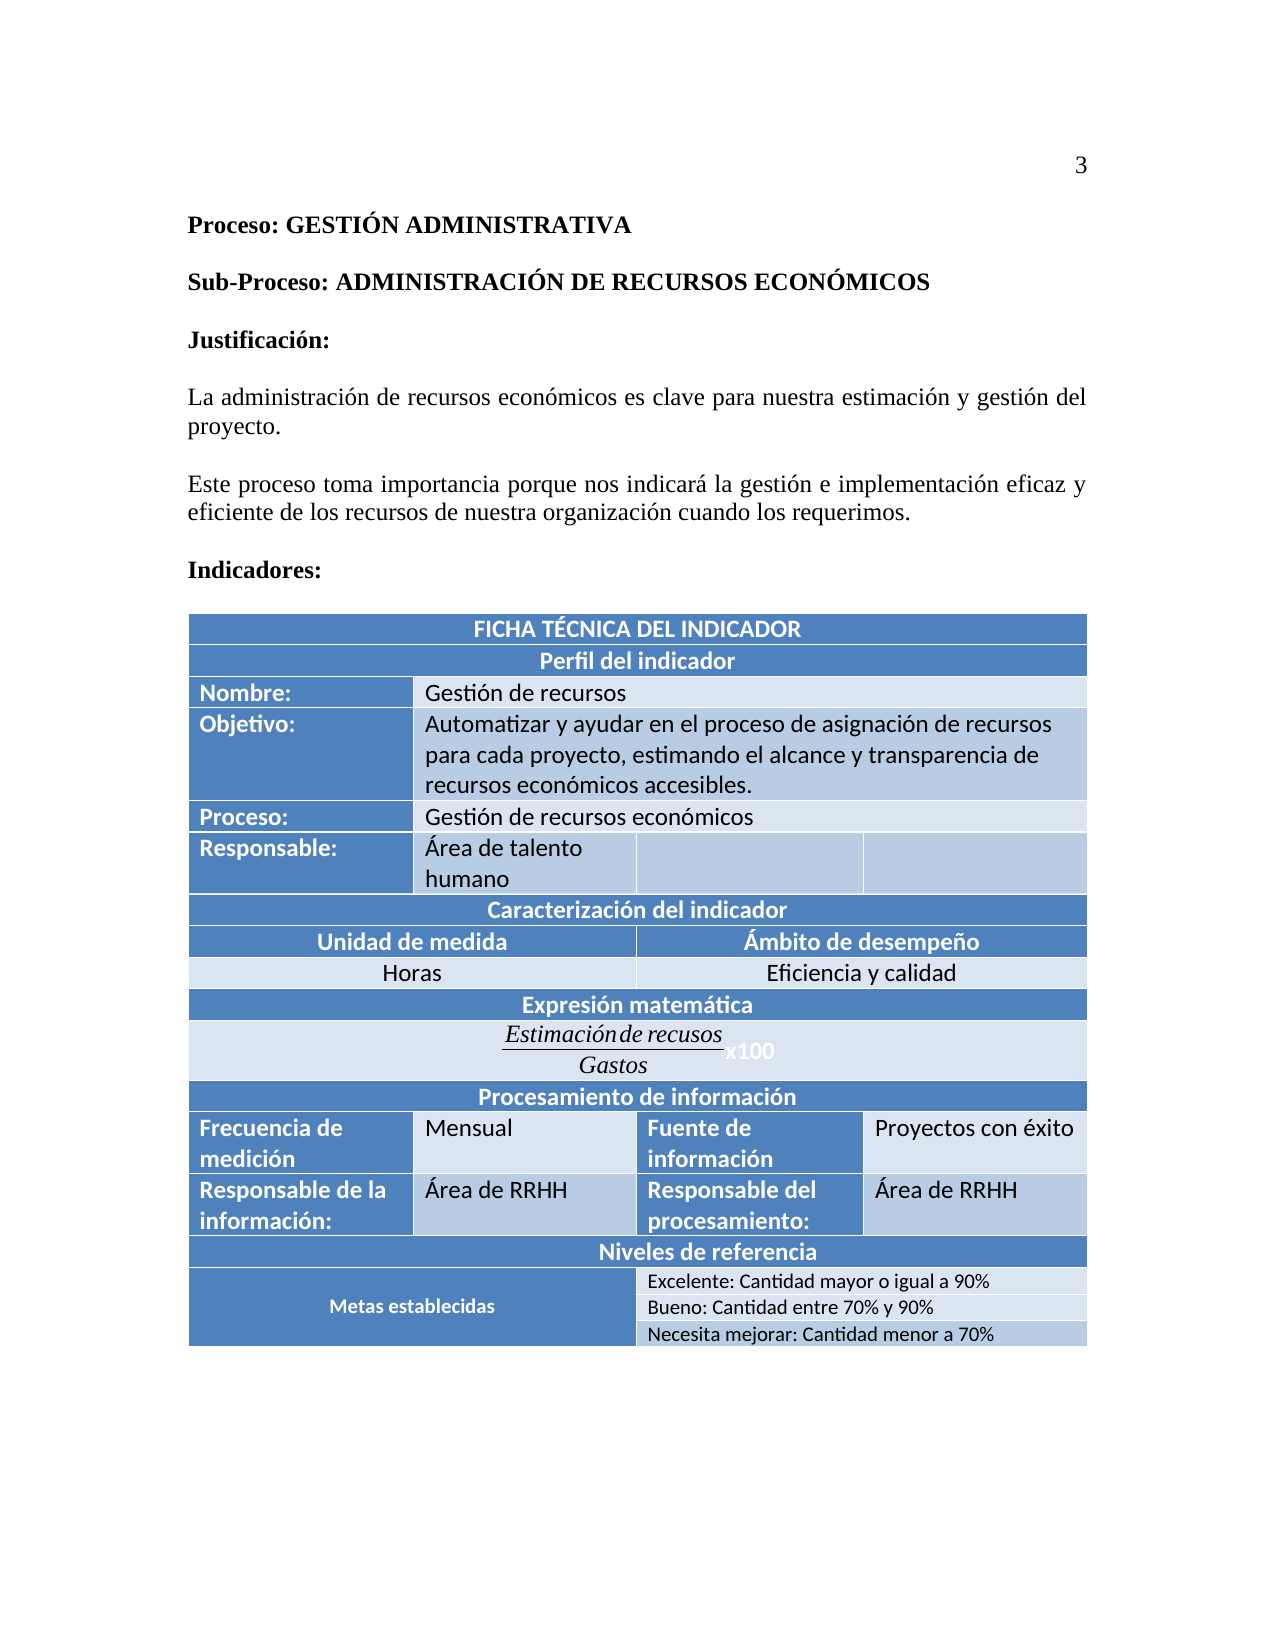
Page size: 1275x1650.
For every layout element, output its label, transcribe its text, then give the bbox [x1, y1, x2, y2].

table_cell Área de RRHH [414, 1174, 636, 1235]
table_cell Niveles de referencia [189, 1236, 1087, 1267]
table_cell Expresión matemática [189, 989, 1087, 1020]
table_cell Eficiencia y calidad [637, 958, 1087, 988]
table_cell [637, 833, 863, 893]
table_cell Mensual [414, 1112, 636, 1173]
text Sub-Proceso: ADMINISTRACIÓN DE RECURSOS ECONÓMICOS [187, 267, 1087, 296]
table_header FICHA TÉCNICA DEL INDICADOR [189, 614, 1087, 644]
table_cell Responsable del procesamiento: [637, 1174, 863, 1235]
table_cell Área de talento humano [414, 833, 636, 893]
table_cell Proceso: [189, 801, 413, 831]
table_cell Frecuencia de medición [189, 1112, 413, 1173]
text La administración de recursos económicos es clave para nuestra estimación y gestión del proyecto. [187, 382, 1087, 440]
table_cell Caracterización del indicador [189, 895, 1087, 925]
table_cell Horas [189, 958, 636, 988]
text Este proceso toma importancia porque nos indicará la gestión e implementación eficaz y eficiente de los recursos de nuestra organización cuando los requerimos. [187, 469, 1087, 526]
text Proceso: GESTIÓN ADMINISTRATIVA [187, 210, 1087, 239]
text Justificación: [187, 325, 1087, 354]
table_cell Perfil del indicador [189, 645, 1087, 676]
table_cell Responsable de la información: [189, 1174, 413, 1235]
text Indicadores: [187, 555, 1087, 584]
table_cell Ámbito de desempeño [637, 926, 1087, 957]
table_cell Necesita mejorar: Cantidad menor a 70% [637, 1321, 1087, 1346]
table_cell Proyectos con éxito [864, 1112, 1087, 1173]
table_cell x100 [189, 1021, 1087, 1080]
table_cell Responsable: [189, 833, 413, 893]
table_cell Unidad de medida [189, 926, 636, 957]
table_cell Gestión de recursos económicos [414, 801, 1087, 831]
table_cell Bueno: Cantidad entre 70% y 90% [637, 1295, 1087, 1320]
table_cell Gestión de recursos [414, 677, 1087, 707]
table_cell Nombre: [189, 677, 413, 707]
table_cell Metas establecidas [189, 1268, 636, 1346]
table_cell Automatizar y ayudar en el proceso de asignación de recursos para cada proyecto, estimando el alcance y transparencia de recursos económicos accesibles. [414, 708, 1087, 800]
table_cell Procesamiento de información [189, 1081, 1087, 1111]
table_cell [864, 833, 1087, 893]
table_cell Fuente de información [637, 1112, 863, 1173]
table_cell Área de RRHH [864, 1174, 1087, 1235]
table_cell Excelente: Cantidad mayor o igual a 90% [637, 1268, 1087, 1293]
table_cell Objetivo: [189, 708, 413, 800]
